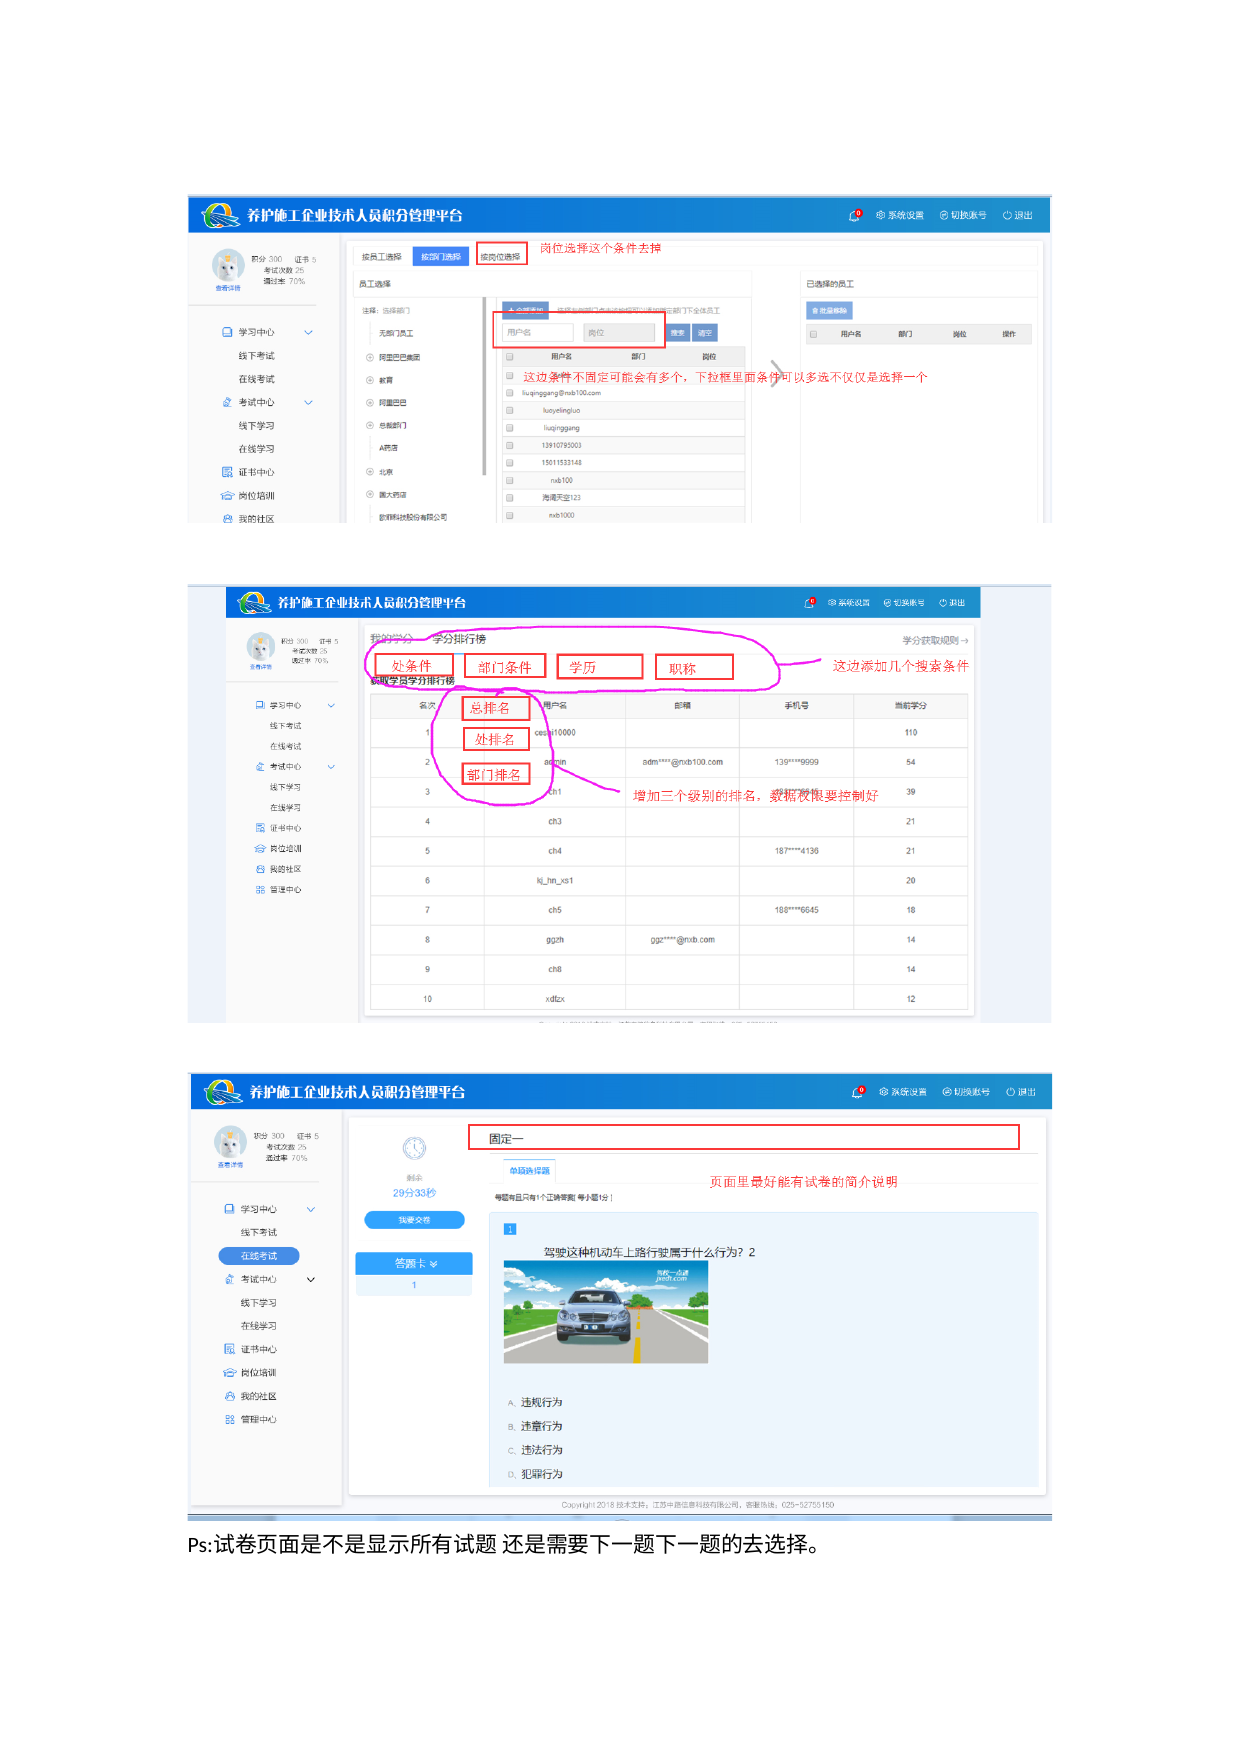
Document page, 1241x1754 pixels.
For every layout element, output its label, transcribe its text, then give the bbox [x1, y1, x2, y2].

picture [187, 584, 1052, 1023]
picture [187, 1072, 1053, 1521]
text Ps:试卷页面是不是显示所有试题 还是需要下一题下一题的去选择。 [187, 1527, 1053, 1559]
picture [187, 194, 1053, 523]
